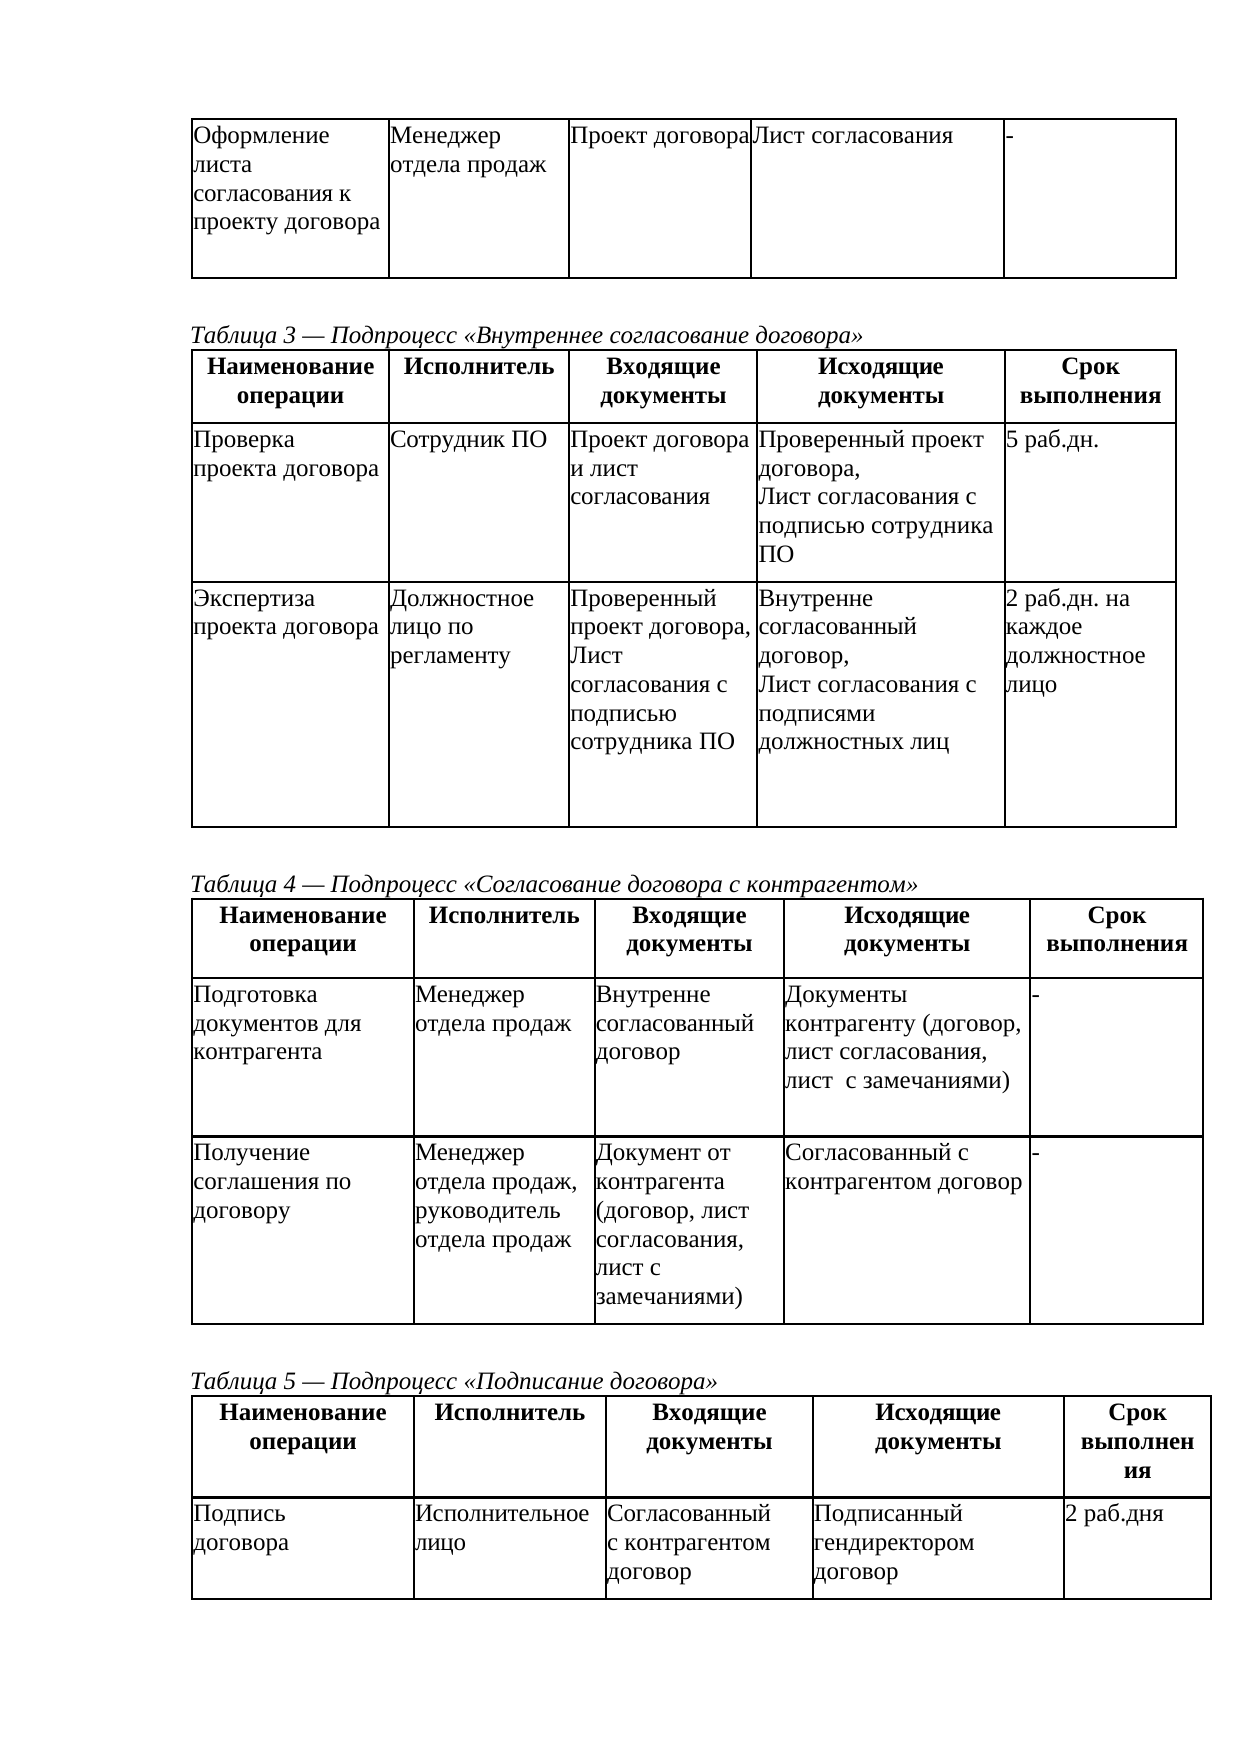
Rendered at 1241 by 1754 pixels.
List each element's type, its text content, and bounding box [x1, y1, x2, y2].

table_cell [390, 120, 568, 277]
table_cell Получение соглашения по договору [193, 1138, 413, 1323]
table_cell Проверенный проект договора, Лист согласования с подписью сотрудника ПО [570, 583, 756, 826]
table_cell Оформление листа согласования к проекту договора [193, 120, 388, 277]
table_cell Документы контрагенту (договор, лист согласования, лист с замечаниями) [785, 979, 1029, 1135]
table_cell - [1031, 1138, 1202, 1323]
text Таблица 5 — Подпроцесс «Подписание договора» [177, 1366, 1152, 1395]
table_header Исполнитель [390, 351, 568, 422]
table_header Срок выполнения [1031, 900, 1202, 977]
table_header Входящие документы [607, 1397, 812, 1496]
table_header Исполнитель [415, 900, 594, 977]
table_cell Согласованный с контрагентом договор [607, 1499, 812, 1598]
table_cell Исполнительное лицо [415, 1499, 605, 1598]
table_cell Внутренне согласованный договор [596, 979, 783, 1135]
table_cell Внутренне согласованный договор, Лист согласования с подписями должностных лиц [758, 583, 1004, 826]
text Таблица 3 — Подпроцесс «Внутреннее согласование договора» [177, 320, 1152, 349]
table_header Исходящие документы [758, 351, 1004, 422]
table_header Исходящие документы [785, 900, 1029, 977]
table_header Входящие документы [596, 900, 783, 977]
table_cell - [1005, 120, 1175, 277]
table_header Наименование операции [193, 351, 388, 422]
table_cell Проект договора [570, 120, 750, 277]
table_cell Проверенный проект договора, Лист согласования с подписью сотрудника ПО [758, 424, 1004, 581]
table_header Исполнитель [415, 1397, 605, 1496]
text Таблица 4 — Подпроцесс «Согласование договора с контрагентом» [177, 869, 1152, 898]
table_header Входящие документы [570, 351, 756, 422]
table_cell Экспертиза проекта договора [193, 583, 388, 826]
table_header Исходящие документы [814, 1397, 1063, 1496]
table_cell Менеджер отдела продаж, руководитель отдела продаж [415, 1138, 594, 1323]
table_cell 2 раб.дня [1065, 1499, 1210, 1598]
table_cell Должностное лицо по регламенту [390, 583, 568, 826]
table_cell Лист согласования [752, 120, 1003, 277]
table_cell 2 раб.дн. на каждое должностное лицо [1006, 583, 1175, 826]
table_cell Подпись договора [193, 1499, 413, 1598]
table_cell - [1031, 979, 1202, 1135]
table_header Срок выполнения [1006, 351, 1175, 422]
table_cell Менеджер отдела продаж [415, 979, 594, 1135]
table_cell 5 раб.дн. [1006, 424, 1175, 581]
table_header Наименование операции [193, 900, 413, 977]
table_cell Подготовка документов для контрагента [193, 979, 413, 1135]
table_cell Сотрудник ПО [390, 424, 568, 581]
table_cell Подписанный гендиректором договор [814, 1499, 1063, 1598]
table_cell Согласованный с контрагентом договор [785, 1138, 1029, 1323]
table_cell Документ от контрагента (договор, лист согласования, лист с замечаниями) [596, 1138, 783, 1323]
table_header Срок выполнен ия [1065, 1397, 1210, 1496]
table_cell Проект договора и лист согласования [570, 424, 756, 581]
table_header Наименование операции [193, 1397, 413, 1496]
table_cell Проверка проекта договора [193, 424, 388, 581]
